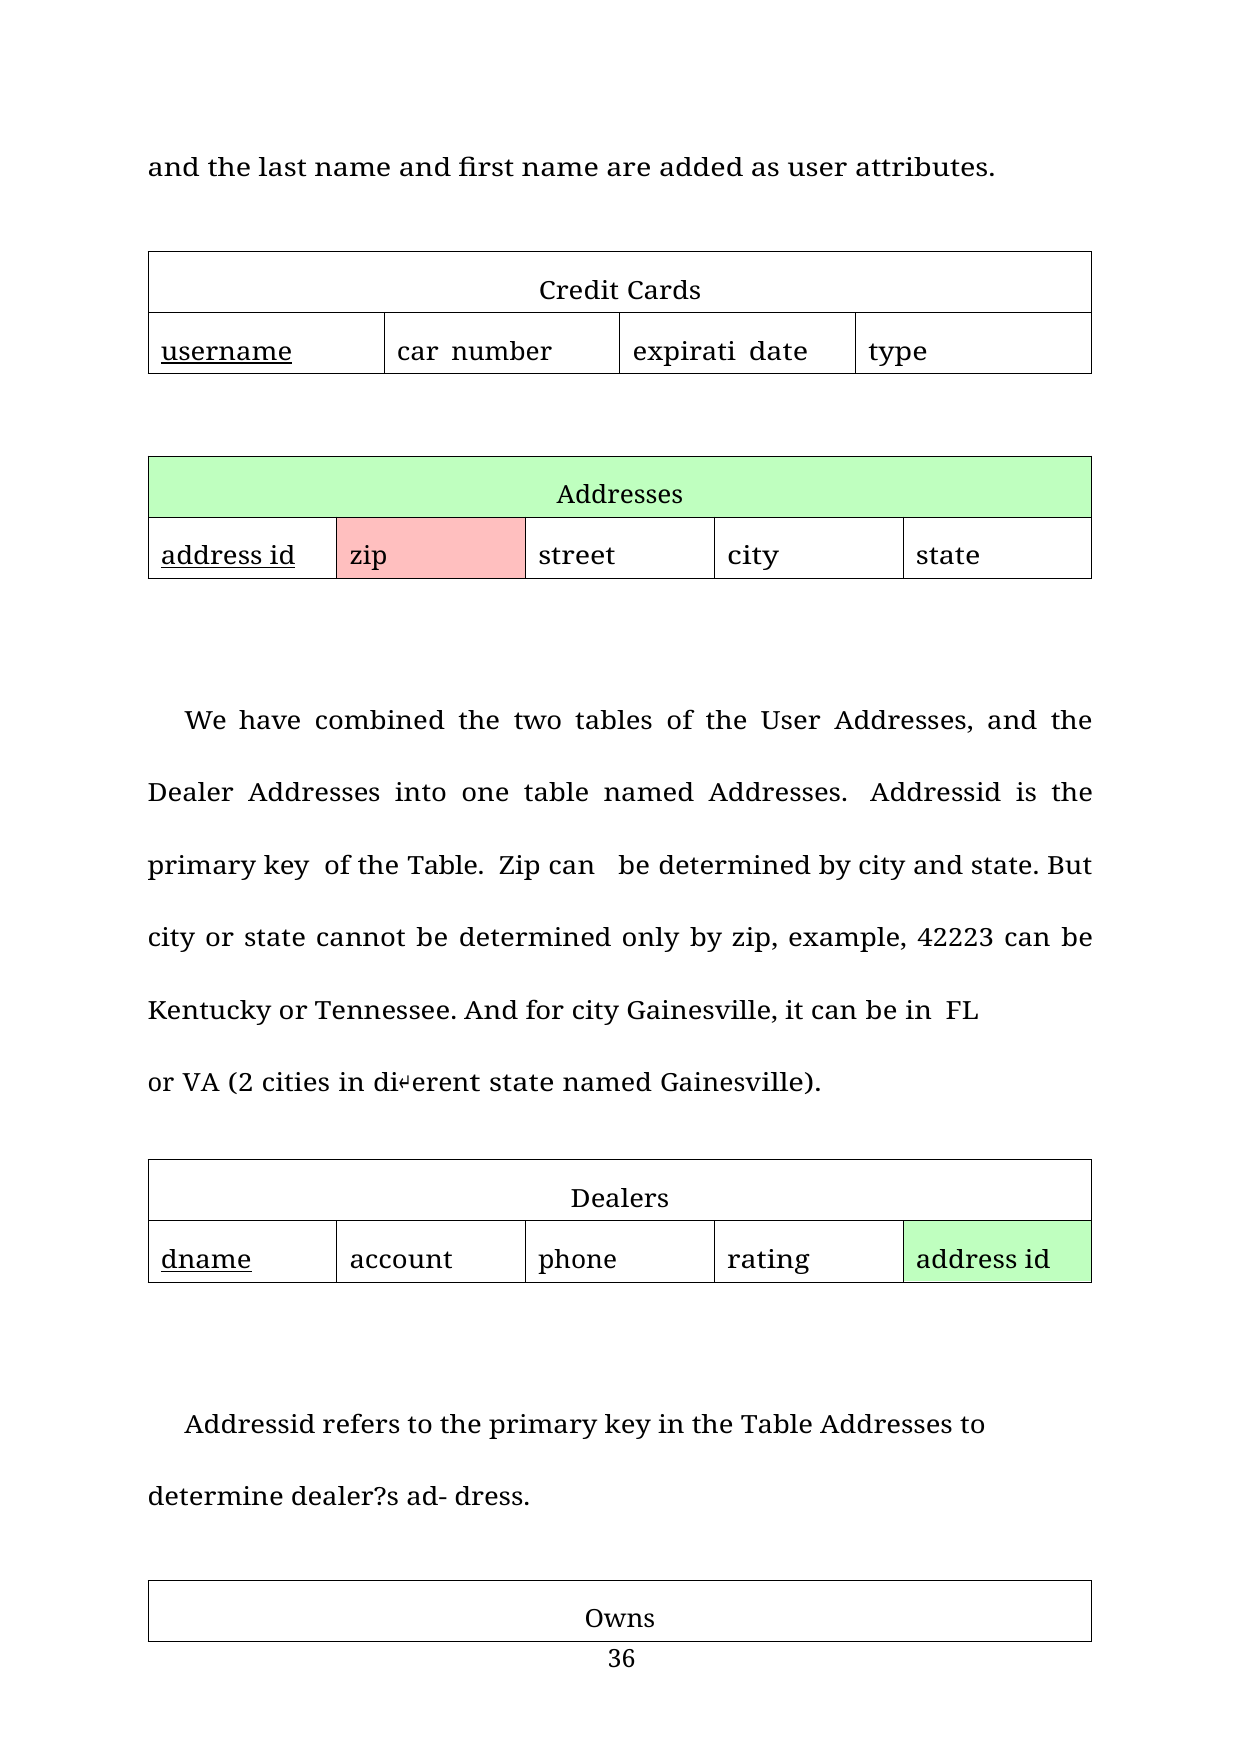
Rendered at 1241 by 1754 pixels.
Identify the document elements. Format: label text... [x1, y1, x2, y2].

table_cell card [385, 313, 447, 373]
table_cell number [447, 313, 619, 373]
text Addressid refers to the primary key in the Table Addresses to determine dealer?s ad- dress. [147, 1406, 1102, 1513]
table_cell zip [337, 518, 525, 578]
table_header Cards [620, 252, 1091, 312]
table_cell address id [149, 518, 336, 578]
table_header Owns [149, 1581, 1091, 1641]
table_cell expiration [620, 313, 744, 373]
text We have combined the two tables of the User Addresses, and the Dealer Addresses into one table named Addresses. Addressid is the primary key of the Table. Zip can be determined by city and state. But city or state cannot be determined only by zip, example, 42223 can be Kentucky or Tennessee. And for city Gainesville, it can be in FL [147, 702, 1093, 1027]
table_cell street [526, 518, 714, 578]
table_cell phone [526, 1221, 714, 1281]
table_cell account [337, 1221, 525, 1281]
table_header Addresses [149, 457, 1091, 517]
table_header Dealers [149, 1160, 1091, 1220]
text or VA (2 cities in di↵erent state named Gainesville). [147, 1065, 1070, 1097]
table_cell date [744, 313, 855, 373]
table_cell username [149, 313, 384, 373]
table_cell rating [715, 1221, 903, 1281]
text and the last name and first name are added as user attributes. [147, 150, 1070, 184]
table_cell state [904, 518, 1091, 578]
table_cell dname [149, 1221, 336, 1281]
table_header Credit [149, 252, 620, 312]
table_cell type [856, 313, 1091, 373]
table_cell address id [904, 1221, 1091, 1281]
table_cell city [715, 518, 903, 578]
